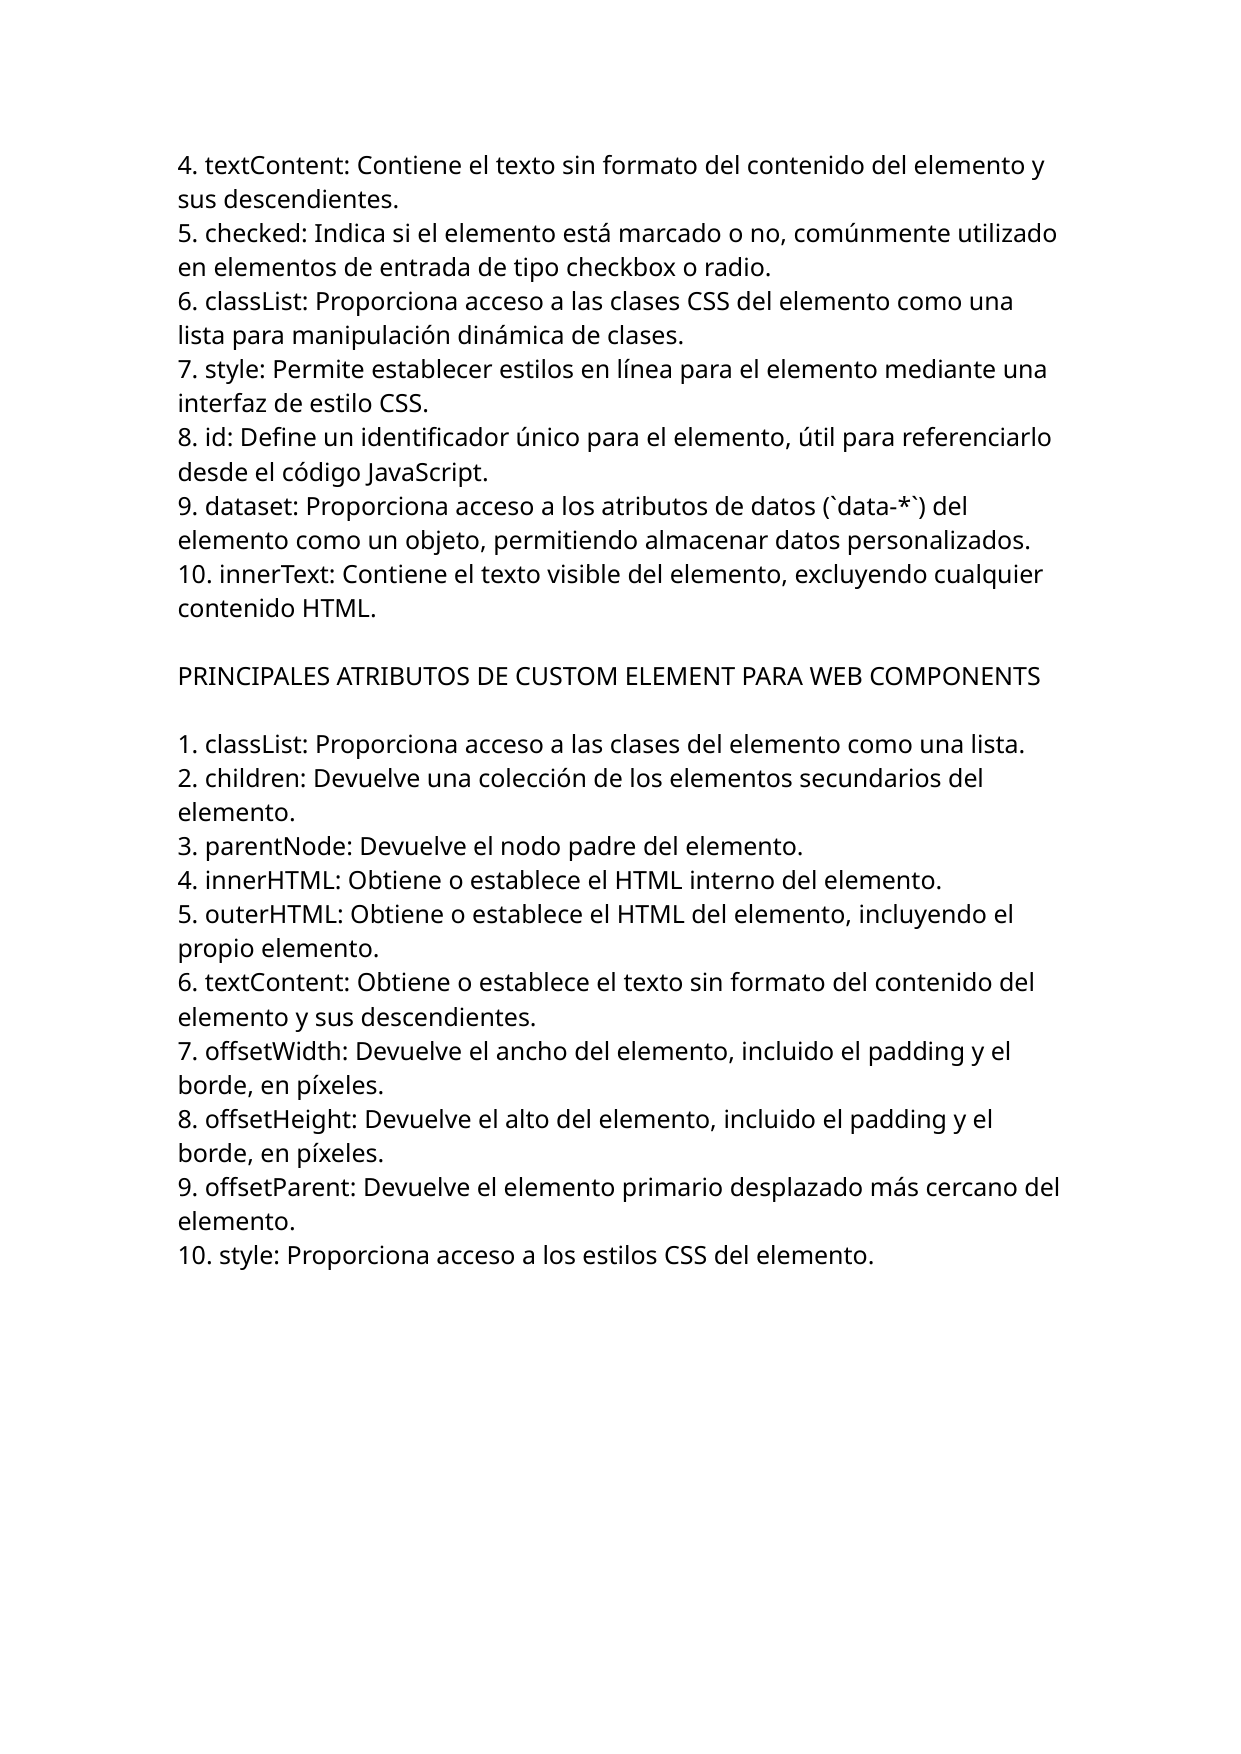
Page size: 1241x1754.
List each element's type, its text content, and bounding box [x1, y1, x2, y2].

text 9. offsetParent: Devuelve el elemento primario desplazado más cercano del elemento. [177, 1169, 1063, 1238]
text 1. classList: Proporciona acceso a las clases del elemento como una lista. [177, 727, 1063, 761]
text 3. parentNode: Devuelve el nodo padre del elemento. [177, 829, 1063, 863]
text 5. outerHTML: Obtiene o establece el HTML del elemento, incluyendo el propio elemento. [177, 897, 1063, 965]
text 9. dataset: Proporciona acceso a los atributos de datos (`data-*`) del elemento como un objeto, permitiendo almacenar datos personalizados. [177, 488, 1063, 556]
text 6. classList: Proporciona acceso a las clases CSS del elemento como una lista para manipulación dinámica de clases. [177, 284, 1063, 352]
text 8. id: Define un identificador único para el elemento, útil para referenciarlo desde el código JavaScript. [177, 420, 1063, 488]
text 5. checked: Indica si el elemento está marcado o no, comúnmente utilizado en elementos de entrada de tipo checkbox o radio. [177, 216, 1063, 284]
text 10. style: Proporciona acceso a los estilos CSS del elemento. [177, 1238, 1063, 1272]
text 4. textContent: Contiene el texto sin formato del contenido del elemento y sus descendientes. [177, 148, 1063, 216]
text 8. offsetHeight: Devuelve el alto del elemento, incluido el padding y el borde, en píxeles. [177, 1101, 1063, 1169]
text PRINCIPALES ATRIBUTOS DE CUSTOM ELEMENT PARA WEB COMPONENTS [177, 658, 1063, 693]
text 10. innerText: Contiene el texto visible del elemento, excluyendo cualquier contenido HTML. [177, 556, 1063, 624]
text 2. children: Devuelve una colección de los elementos secundarios del elemento. [177, 761, 1063, 829]
text 7. offsetWidth: Devuelve el ancho del elemento, incluido el padding y el borde, en píxeles. [177, 1033, 1063, 1101]
text 6. textContent: Obtiene o establece el texto sin formato del contenido del elemento y sus descendientes. [177, 965, 1063, 1033]
text 7. style: Permite establecer estilos en línea para el elemento mediante una interfaz de estilo CSS. [177, 352, 1063, 420]
text 4. innerHTML: Obtiene o establece el HTML interno del elemento. [177, 863, 1063, 897]
